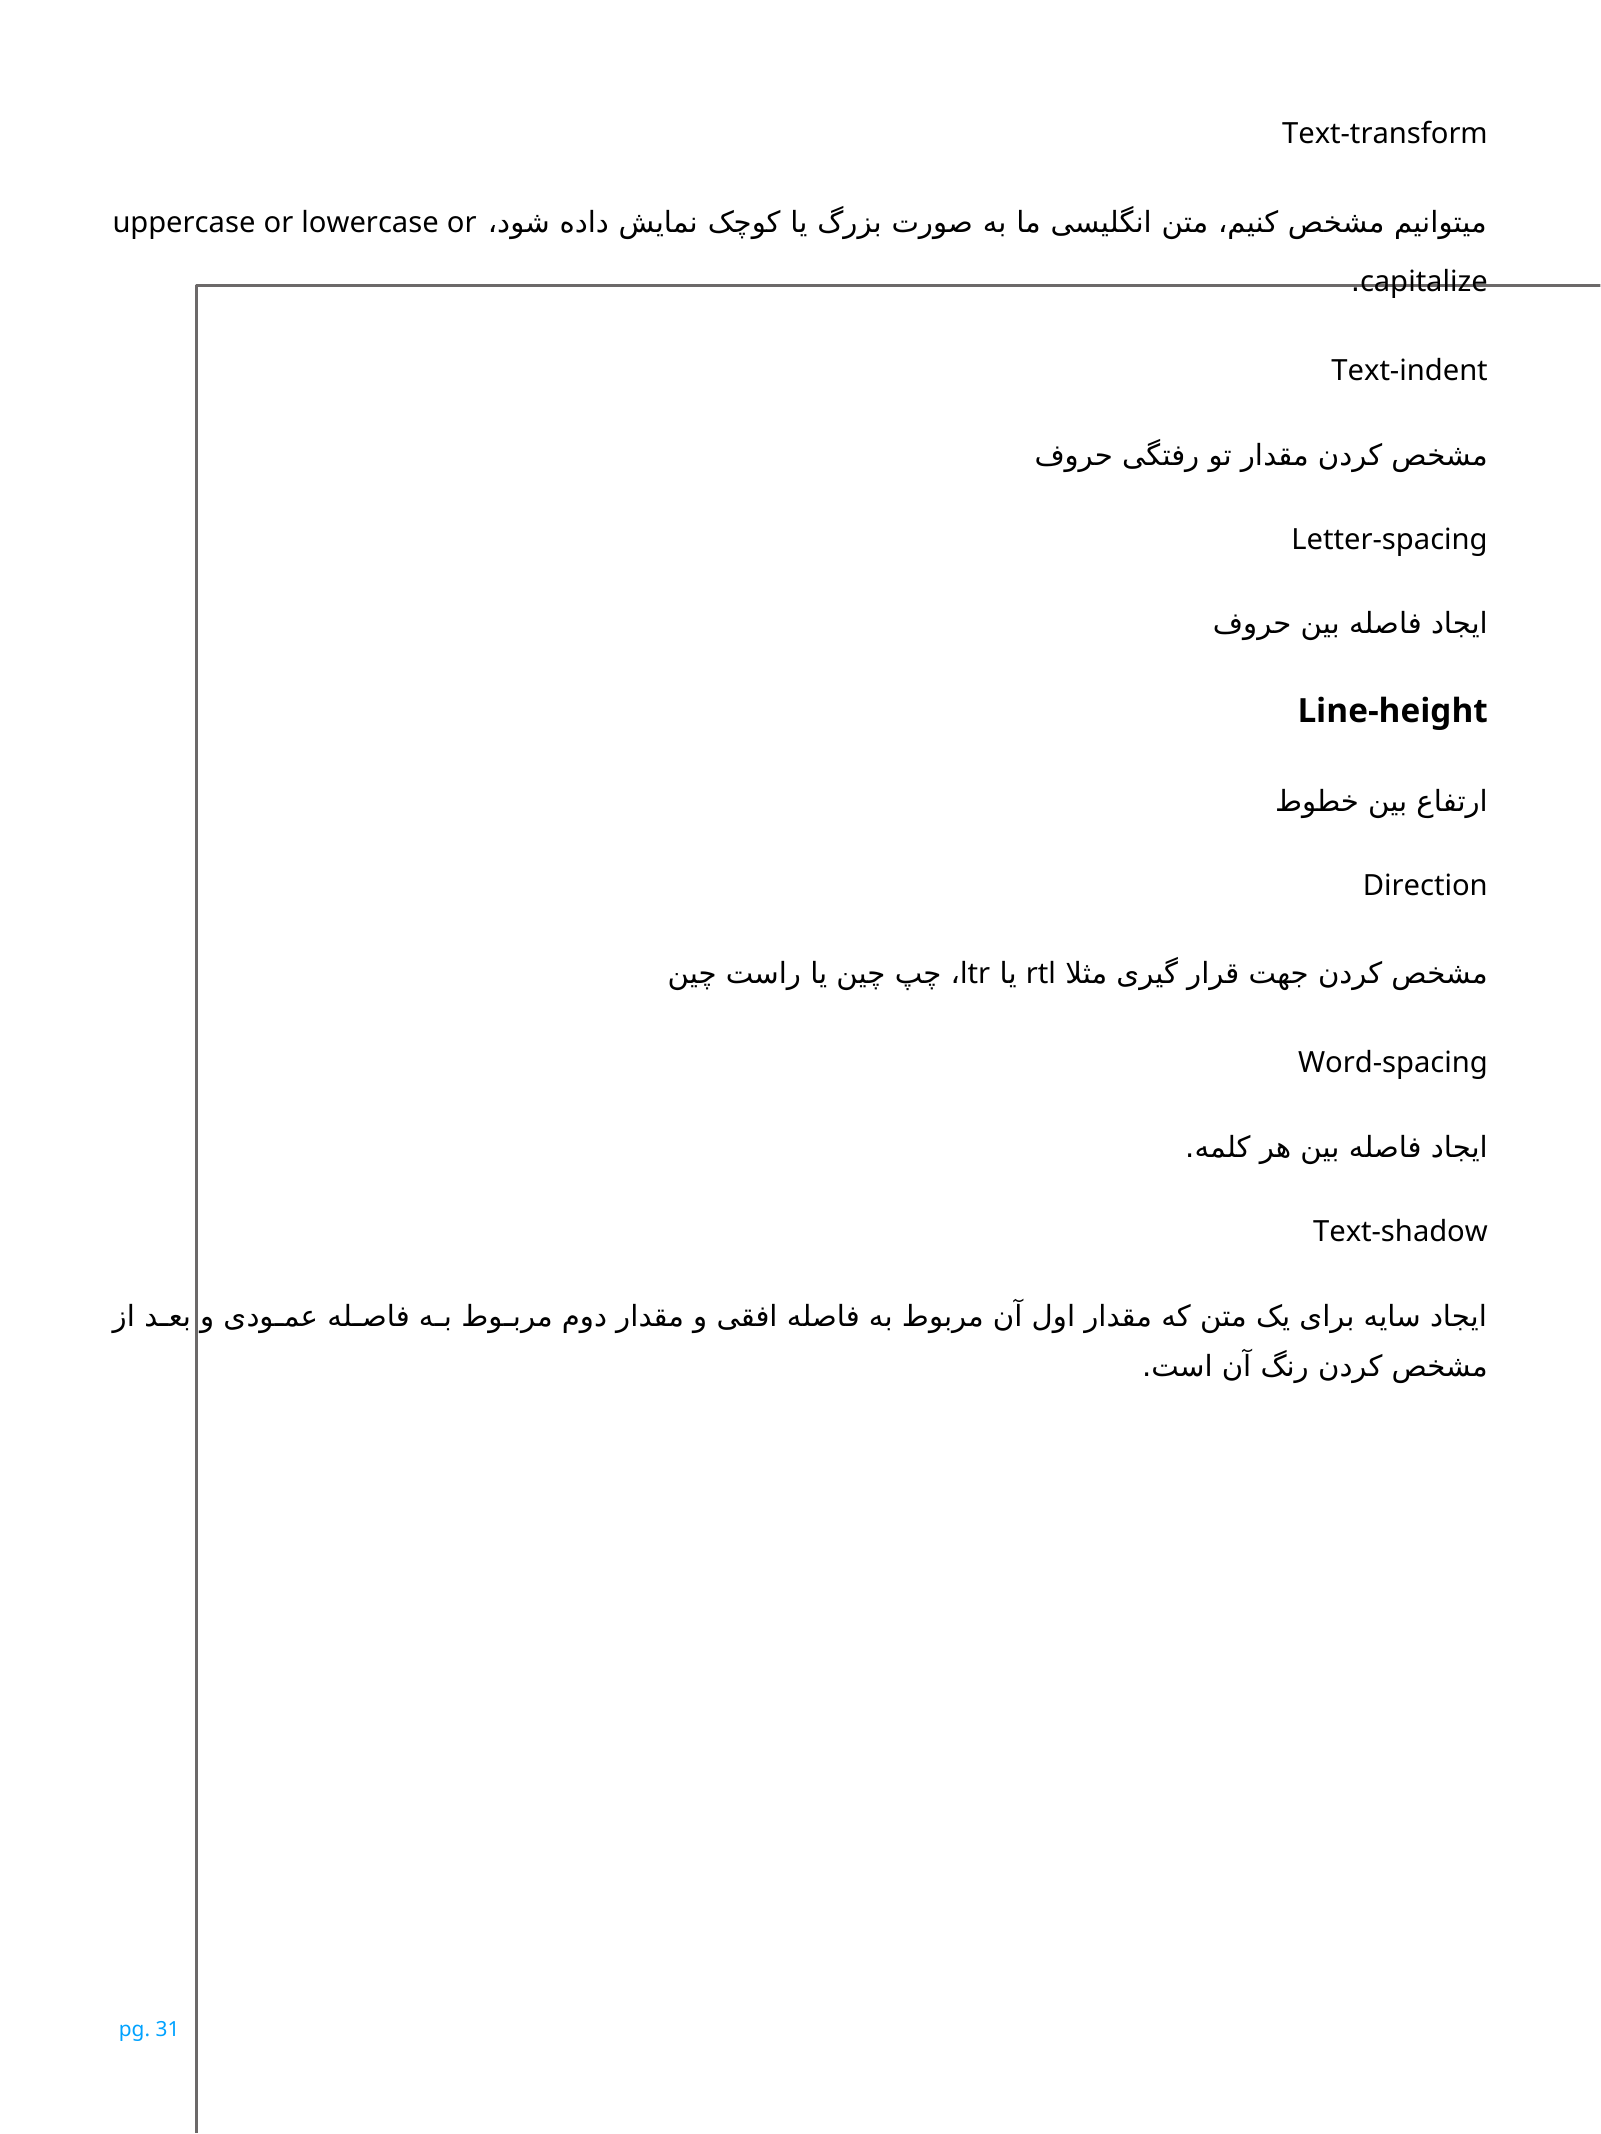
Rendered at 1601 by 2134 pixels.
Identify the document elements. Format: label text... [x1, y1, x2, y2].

text ایجاد فاصله بین حروف [112, 607, 1488, 641]
text Direction [112, 864, 1488, 904]
text Text-transform [112, 112, 1488, 152]
text Text-indent [112, 349, 1488, 389]
text میتوانیم مشخص کنیم، متن انگلیسی ما به صورت بزرگ یا کوچک نمایش داده شود، uppercase or lowercase or capitalize. [112, 201, 1488, 300]
text مشخص کردن مقدار تو رفتگی حروف [112, 438, 1488, 472]
text Word-spacing [112, 1041, 1488, 1081]
text ارتفاع بین خطوط [112, 784, 1488, 818]
text ایجاد فاصله بین هر کلمه. [112, 1130, 1488, 1164]
text Line-height [112, 687, 1488, 732]
text Letter-spacing [112, 518, 1488, 558]
text Text-shadow [112, 1210, 1488, 1250]
text مشخص کردن جهت قرار گیری مثلا rtl یا ltr، چپ چین یا راست چین [112, 953, 1488, 992]
text ایجاد سایه برای یک متن که مقدار اول آن مربوط به فاصله افقی و مقدار دوم مربوط به فاصله عمودی و بعد از مشخص کردن رنگ آن است. [112, 1299, 1488, 1384]
